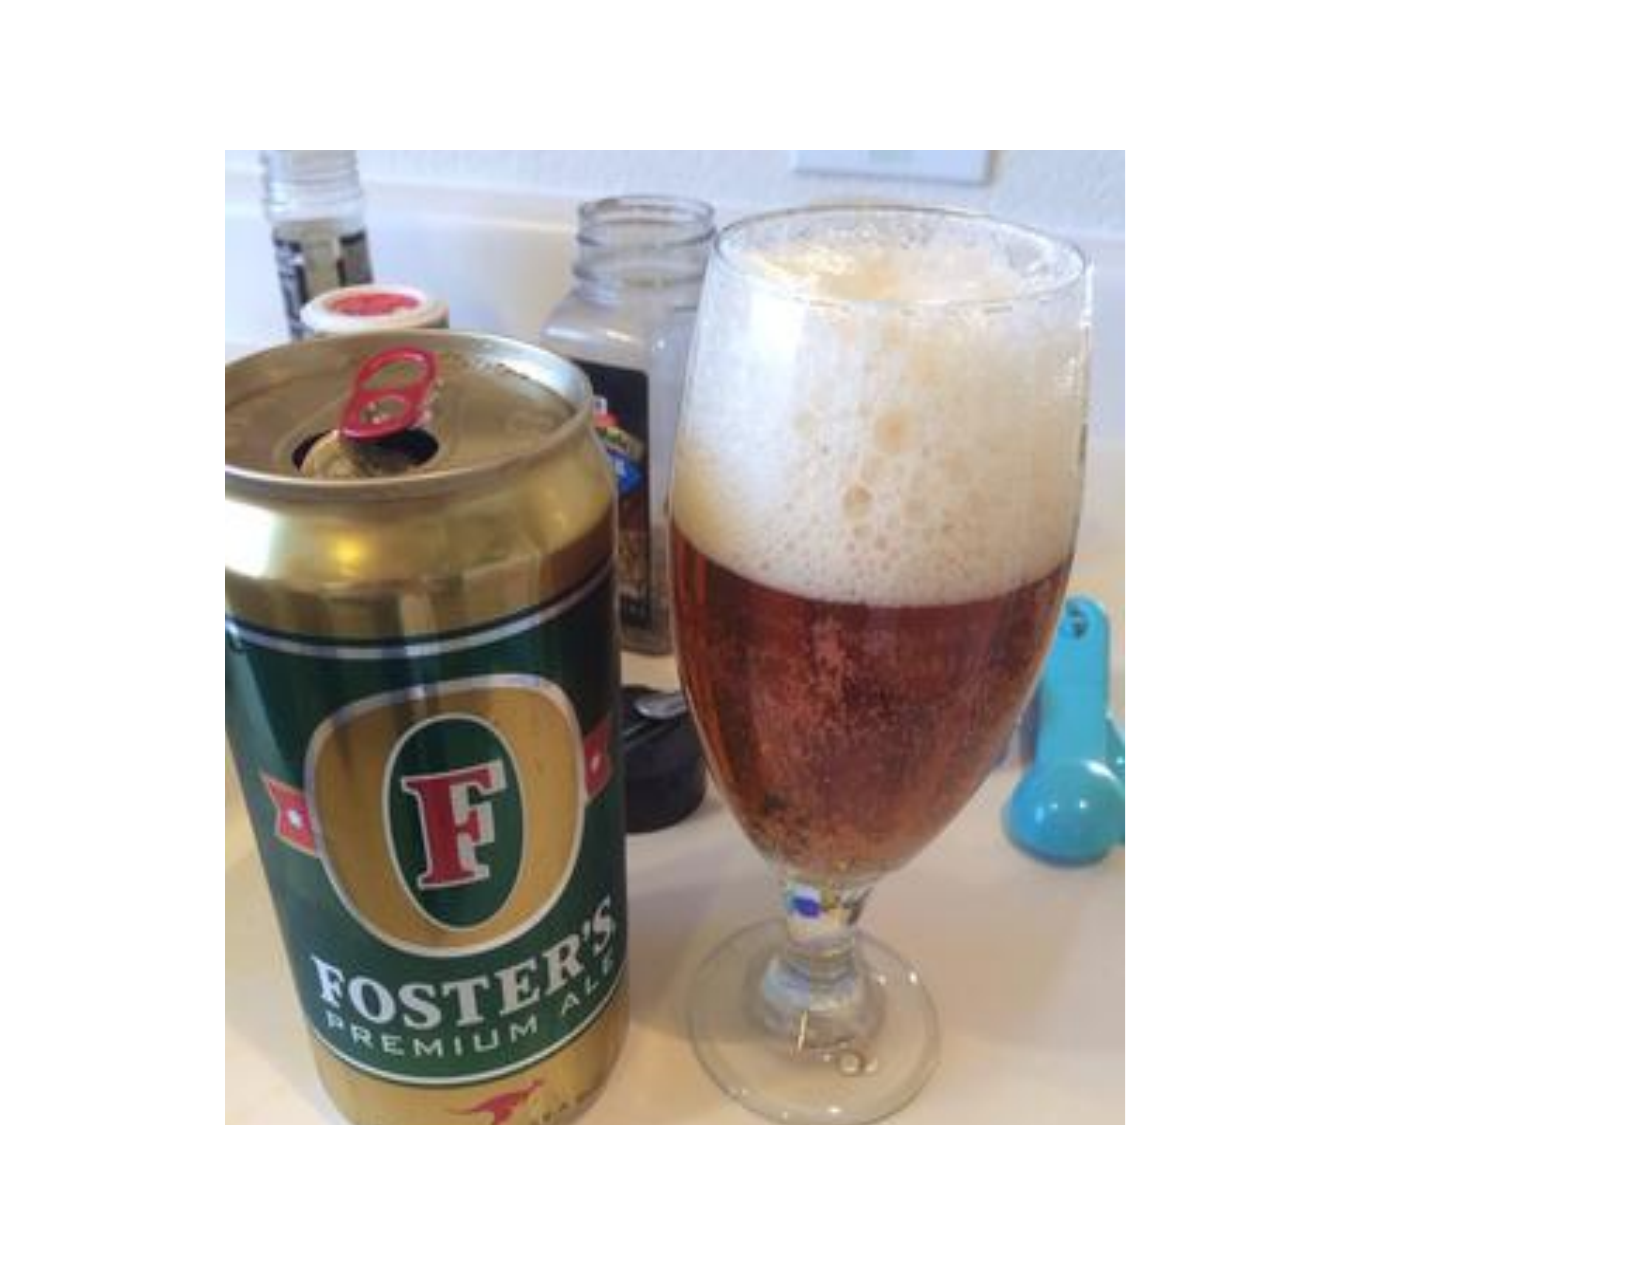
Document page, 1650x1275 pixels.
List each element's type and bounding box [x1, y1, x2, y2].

picture [225, 150, 1125, 1125]
